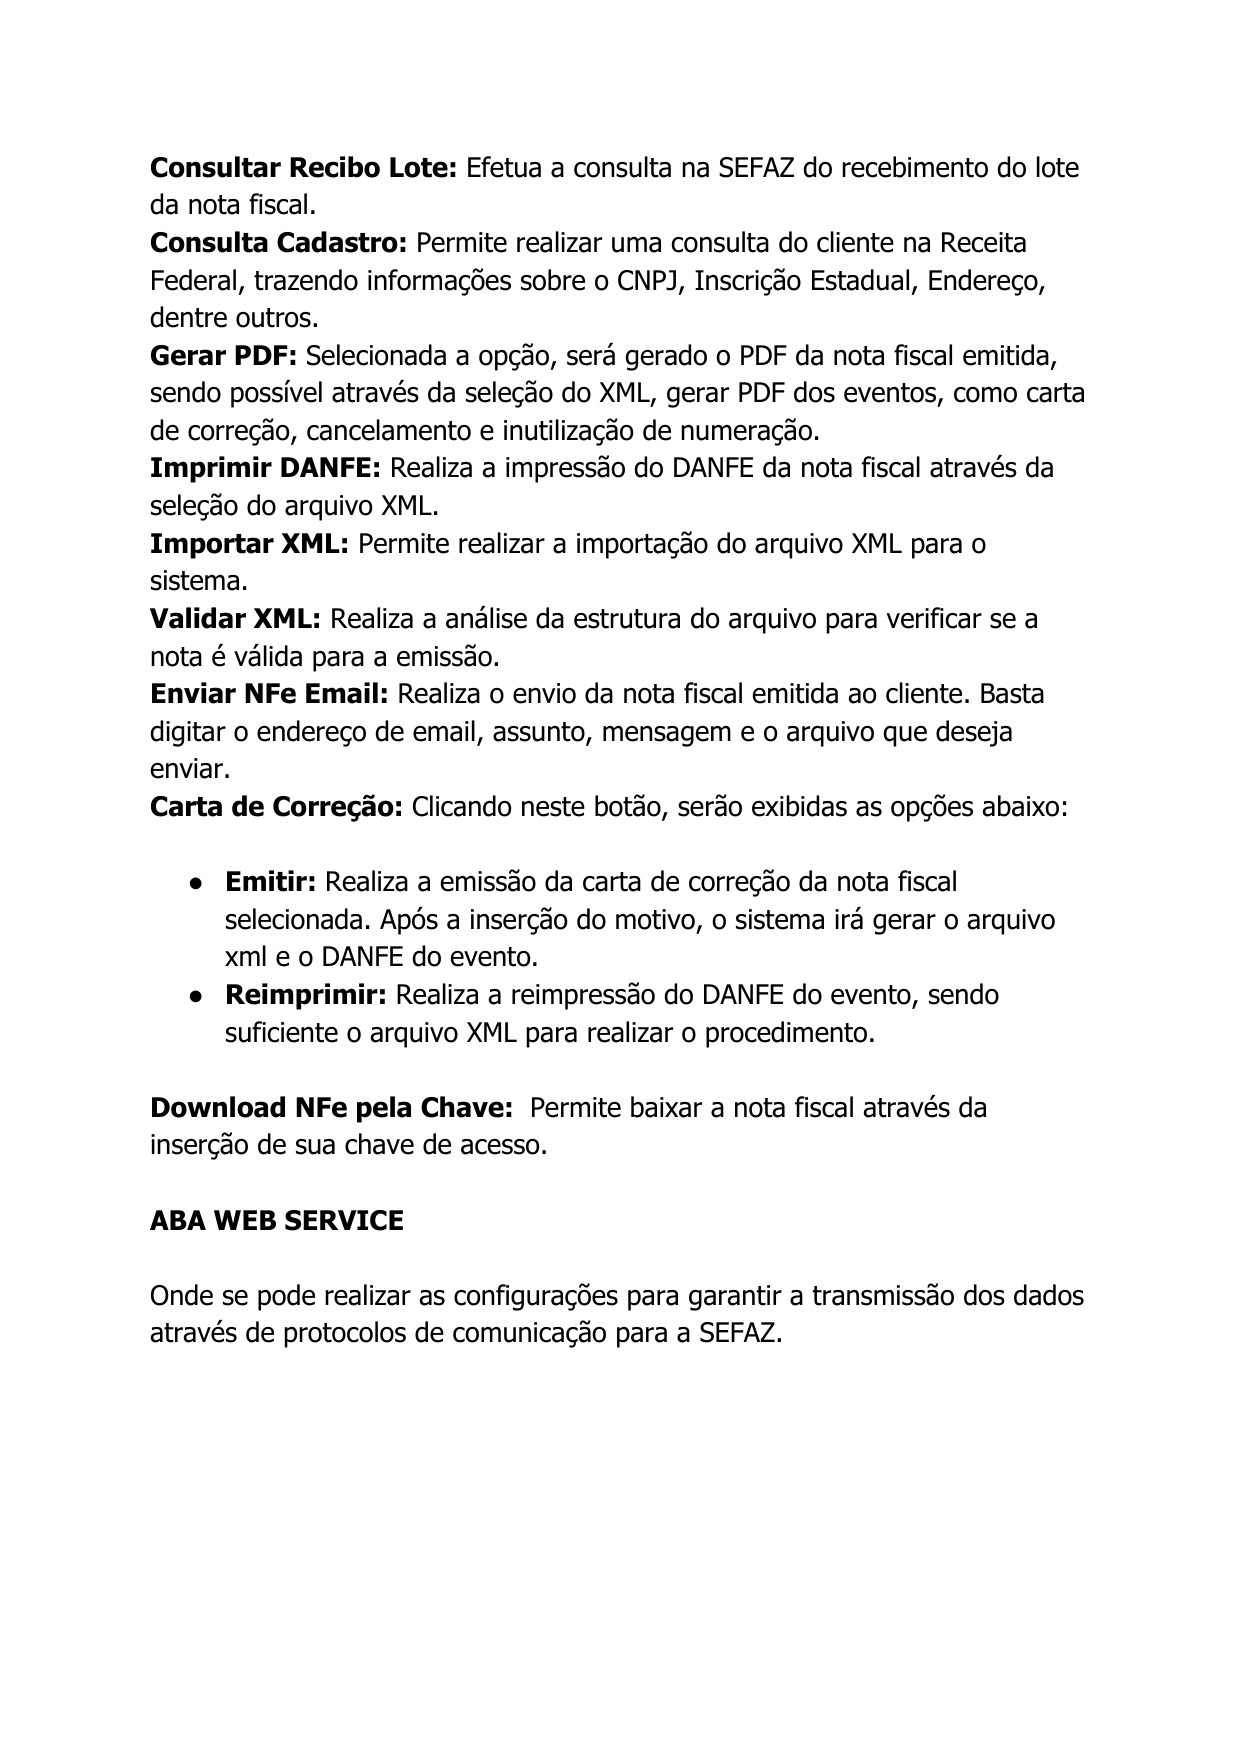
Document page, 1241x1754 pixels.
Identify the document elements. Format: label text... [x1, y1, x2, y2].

text Validar XML: Realiza a análise da estrutura do arquivo para verificar se a nota é válida para a emissão. [150, 601, 1090, 672]
list Emitir: Realiza a emissão da carta de correção da nota fiscal selecionada. Após a inserção do motivo, o sistema irá gerar o arquivo xml e o DANFE do evento. [187, 864, 1090, 972]
text Importar XML: Permite realizar a importação do arquivo XML para o sistema. [150, 526, 1090, 596]
text ABA WEB SERVICE [150, 1203, 1090, 1236]
text Onde se pode realizar as configurações para garantir a transmissão dos dados através de protocolos de comunicação para a SEFAZ. [150, 1278, 1090, 1348]
text Enviar NFe Email: Realiza o envio da nota fiscal emitida ao cliente. Basta digitar o endereço de email, assunto, mensagem e o arquivo que deseja enviar. [150, 676, 1090, 784]
text Consulta Cadastro: Permite realizar uma consulta do cliente na Receita Federal, trazendo informações sobre o CNPJ, Inscrição Estadual, Endereço, dentre outros. [150, 225, 1090, 333]
text Carta de Correção: Clicando neste botão, serão exibidas as opções abaixo: [150, 789, 1090, 822]
text Imprimir DANFE: Realiza a impressão do DANFE da nota fiscal através da seleção do arquivo XML. [150, 451, 1090, 521]
text Download NFe pela Chave: Permite baixar a nota fiscal através da inserção de sua chave de acesso. [150, 1090, 1090, 1160]
text Gerar PDF: Selecionada a opção, será gerado o PDF da nota fiscal emitida, sendo possível através da seleção do XML, gerar PDF dos eventos, como carta de correção, cancelamento e inutilização de numeração. [150, 338, 1090, 446]
list Reimprimir: Realiza a reimpressão do DANFE do evento, sendo suficiente o arquivo XML para realizar o procedimento. [187, 977, 1090, 1048]
text Consultar Recibo Lote: Efetua a consulta na SEFAZ do recebimento do lote da nota fiscal. [150, 150, 1090, 220]
